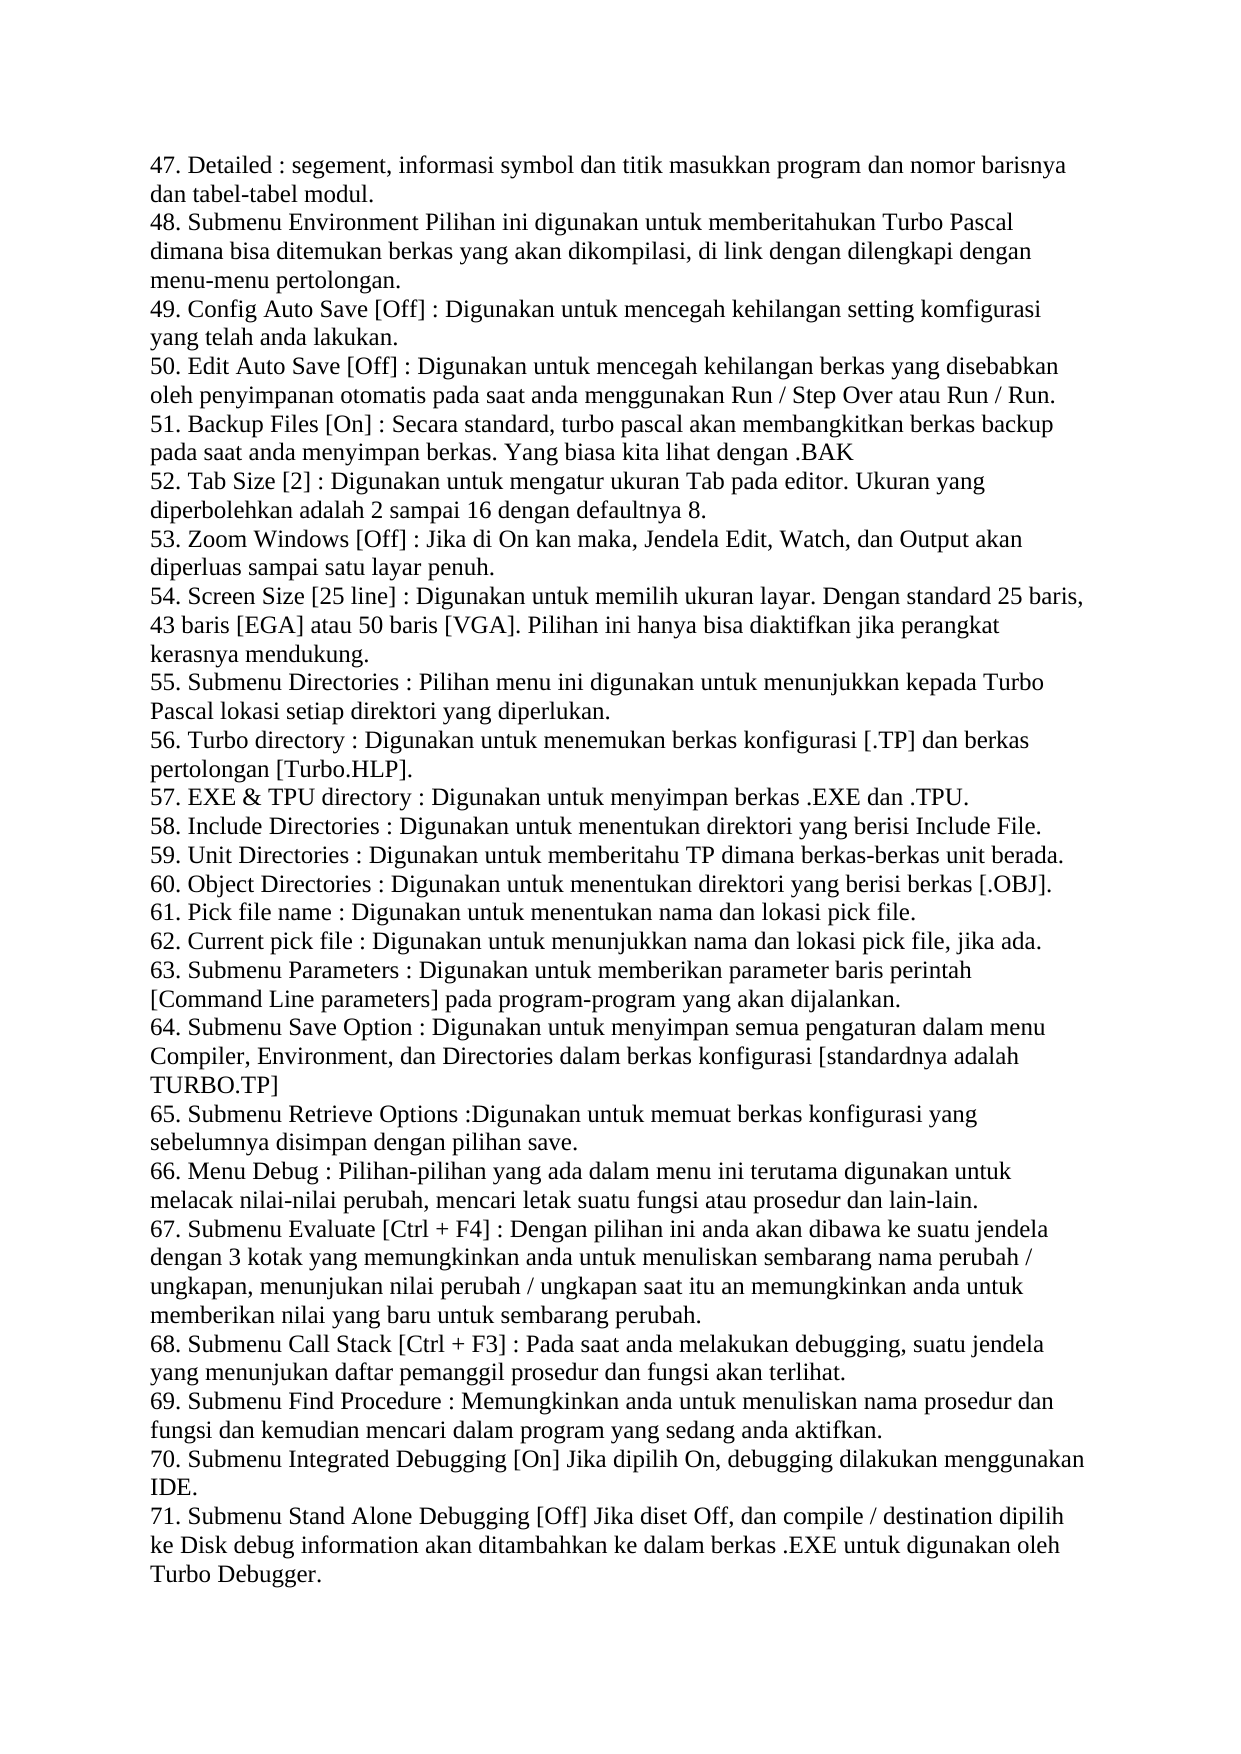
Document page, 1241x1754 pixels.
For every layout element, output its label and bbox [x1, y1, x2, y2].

text [150, 150, 1090, 1587]
